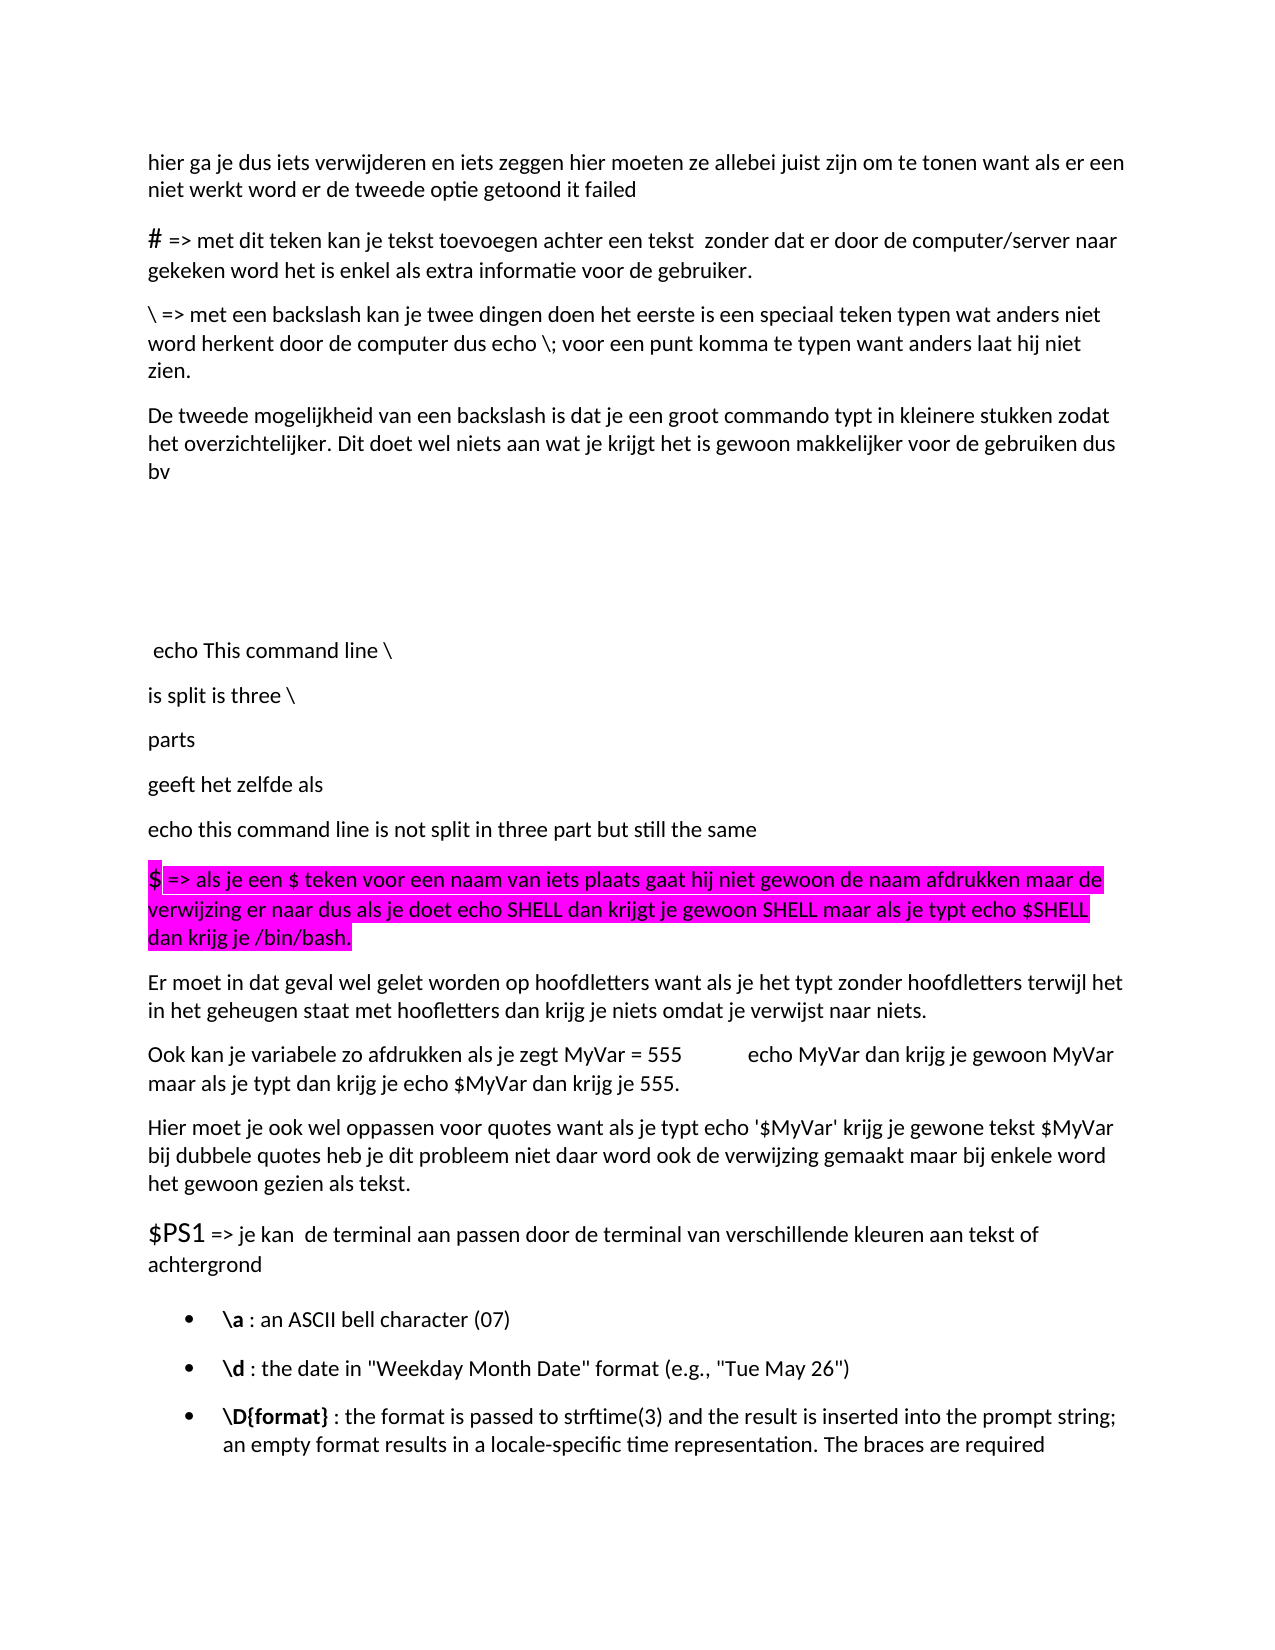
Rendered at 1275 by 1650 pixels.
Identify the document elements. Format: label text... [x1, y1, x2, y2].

text hier ga je dus iets verwijderen en iets zeggen hier moeten ze allebei juist zijn om te tonen want als er een niet werkt word er de tweede optie getoond it failed [148, 148, 1127, 204]
text Ook kan je variabele zo afdrukken als je zegt MyVar = 555 echo MyVar dan krijg je gewoon MyVar maar als je typt dan krijg je echo $MyVar dan krijg je 555. [148, 1041, 1127, 1097]
text is split is three \ [148, 681, 1127, 709]
text echo this command line is not split in three part but still the same [148, 815, 1127, 843]
text geeft het zelfde als [148, 770, 1127, 798]
list \D{format} : the format is passed to strftime(3) and the result is inserted into the prompt string; an empty format results in a locale-specific time representation. The braces are required [185, 1402, 1127, 1458]
list \a : an ASCII bell character (07) [185, 1305, 1127, 1333]
text De tweede mogelijkheid van een backslash is dat je een groot commando typt in kleinere stukken zodat het overzichtelijker. Dit doet wel niets aan wat je krijgt het is gewoon makkelijker voor de gebruiken dus bv [148, 401, 1127, 485]
text parts [148, 726, 1127, 753]
text Er moet in dat geval wel gelet worden op hoofdletters want als je het typt zonder hoofdletters terwijl het in het geheugen staat met hoofletters dan krijg je niets omdat je verwijst naar niets. [148, 968, 1127, 1024]
text echo This command line \ [148, 636, 1127, 664]
text $ => als je een $ teken voor een naam van iets plaats gaat hij niet gewoon de naam afdrukken maar de verwijzing er naar dus als je doet echo SHELL dan krijgt je gewoon SHELL maar als je typt echo $SHELL dan krijg je /bin/bash. [148, 859, 1127, 951]
list \d : the date in "Weekday Month Date" format (e.g., "Tue May 26") [185, 1354, 1127, 1382]
text # => met dit teken kan je tekst toevoegen achter een tekst zonder dat er door de computer/server naar gekeken word het is enkel als extra informatie voor de gebruiker. [148, 220, 1127, 284]
text Hier moet je ook wel oppassen voor quotes want als je typt echo '$MyVar' krijg je gewone tekst $MyVar bij dubbele quotes heb je dit probleem niet daar word ook de verwijzing gemaakt maar bij enkele word het gewoon gezien als tekst. [148, 1113, 1127, 1197]
text \ => met een backslash kan je twee dingen doen het eerste is een speciaal teken typen wat anders niet word herkent door de computer dus echo \; voor een punt komma te typen want anders laat hij niet zien. [148, 301, 1127, 385]
text $PS1 => je kan de terminal aan passen door de terminal van verschillende kleuren aan tekst of achtergrond [148, 1214, 1127, 1278]
